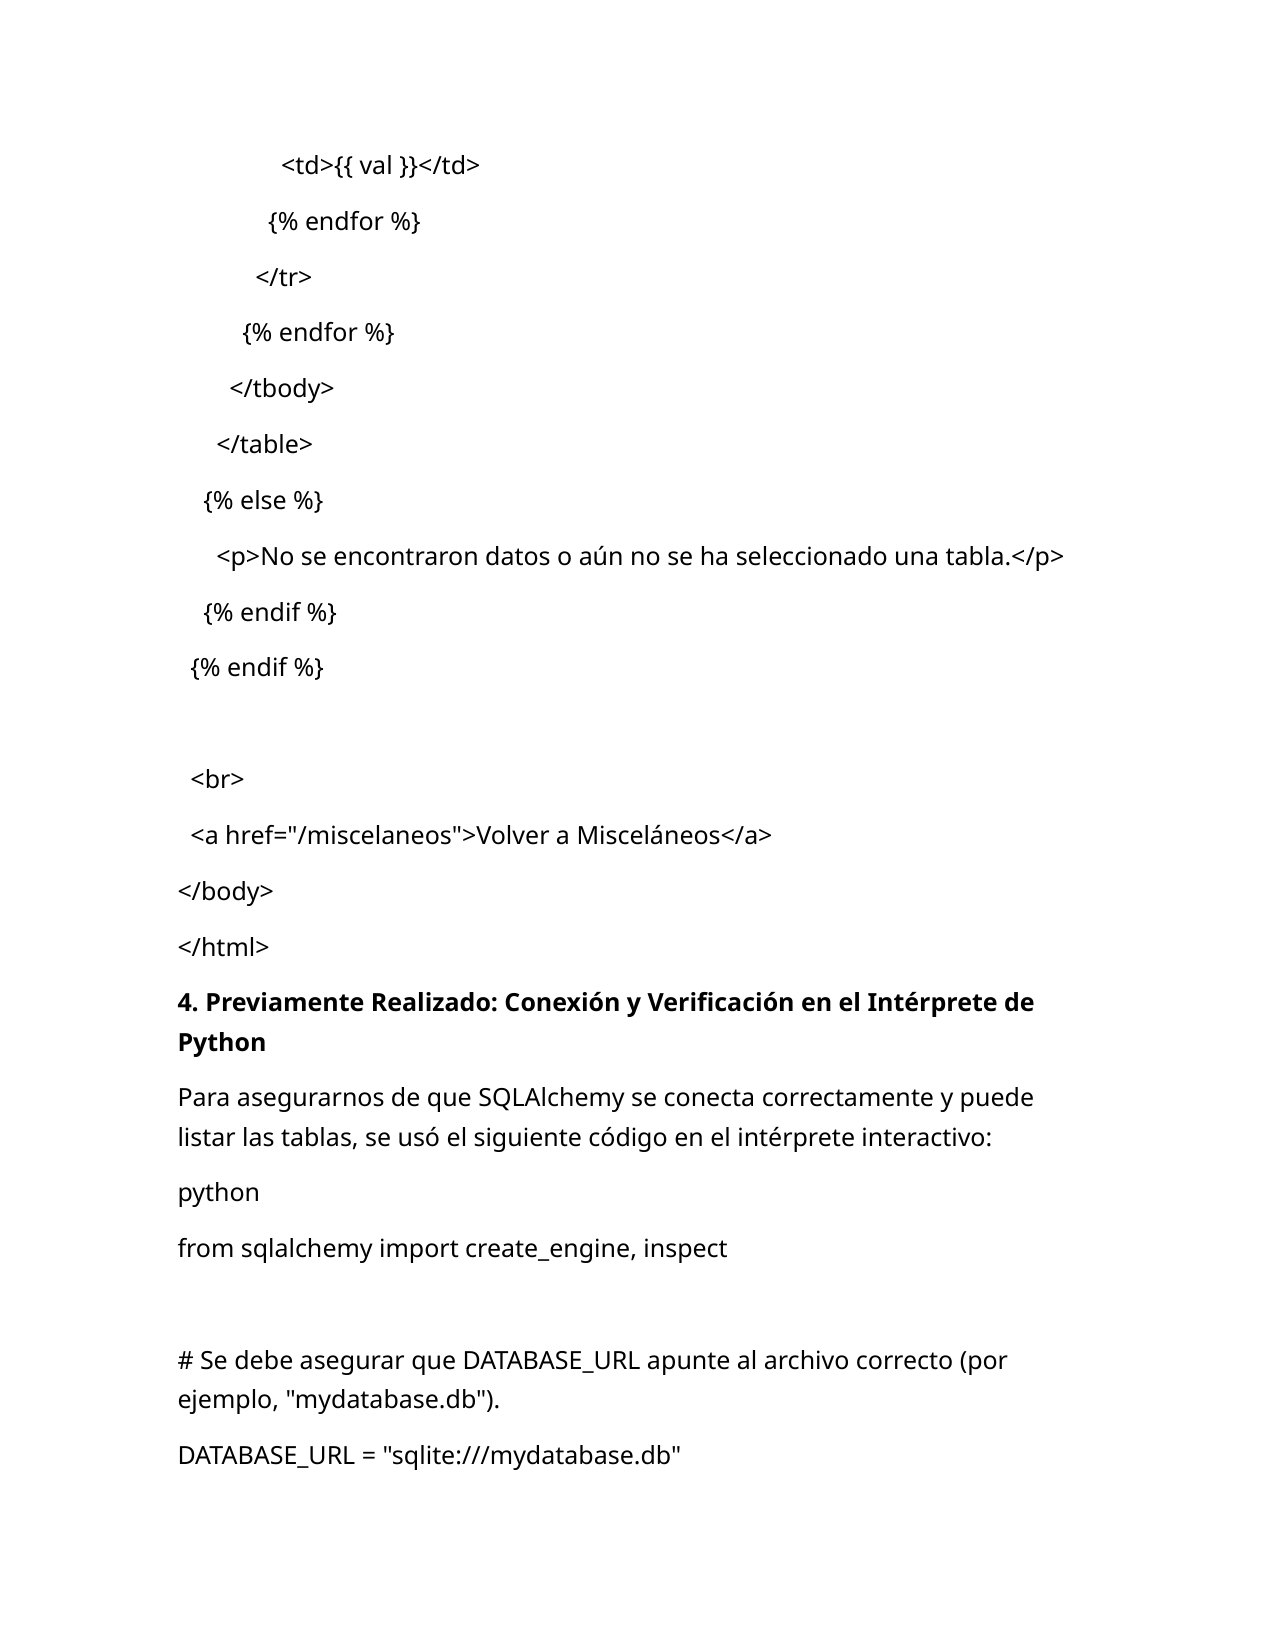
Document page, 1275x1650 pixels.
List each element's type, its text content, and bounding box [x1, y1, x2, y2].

text </table> [177, 427, 1098, 461]
text from sqlalchemy import create_engine, inspect [177, 1231, 1098, 1265]
text {% endif %} [177, 594, 1098, 628]
text </tbody> [177, 371, 1098, 405]
text {% endif %} [177, 650, 1098, 684]
text <br> [177, 762, 1098, 796]
text <td>{{ val }}</td> [177, 148, 1098, 182]
text python [177, 1175, 1098, 1209]
text <p>No se encontraron datos o aún no se ha seleccionado una tabla.</p> [177, 538, 1098, 572]
text # Se debe asegurar que DATABASE_URL apunte al archivo correcto (por ejemplo, "mydatabase.db"). [177, 1343, 1098, 1416]
text {% else %} [177, 483, 1098, 517]
text {% endfor %} [177, 203, 1098, 237]
text DATABASE_URL = "sqlite:///mydatabase.db" [177, 1438, 1098, 1472]
text </tr> [177, 259, 1098, 293]
text </body> [177, 873, 1098, 907]
text <a href="/miscelaneos">Volver a Misceláneos</a> [177, 818, 1098, 852]
text 4. Previamente Realizado: Conexión y Verificación en el Intérprete de Python [177, 985, 1098, 1058]
text Para asegurarnos de que SQLAlchemy se conecta correctamente y puede listar las tablas, se usó el siguiente código en el intérprete interactivo: [177, 1080, 1098, 1153]
text </html> [177, 929, 1098, 963]
text {% endfor %} [177, 315, 1098, 349]
